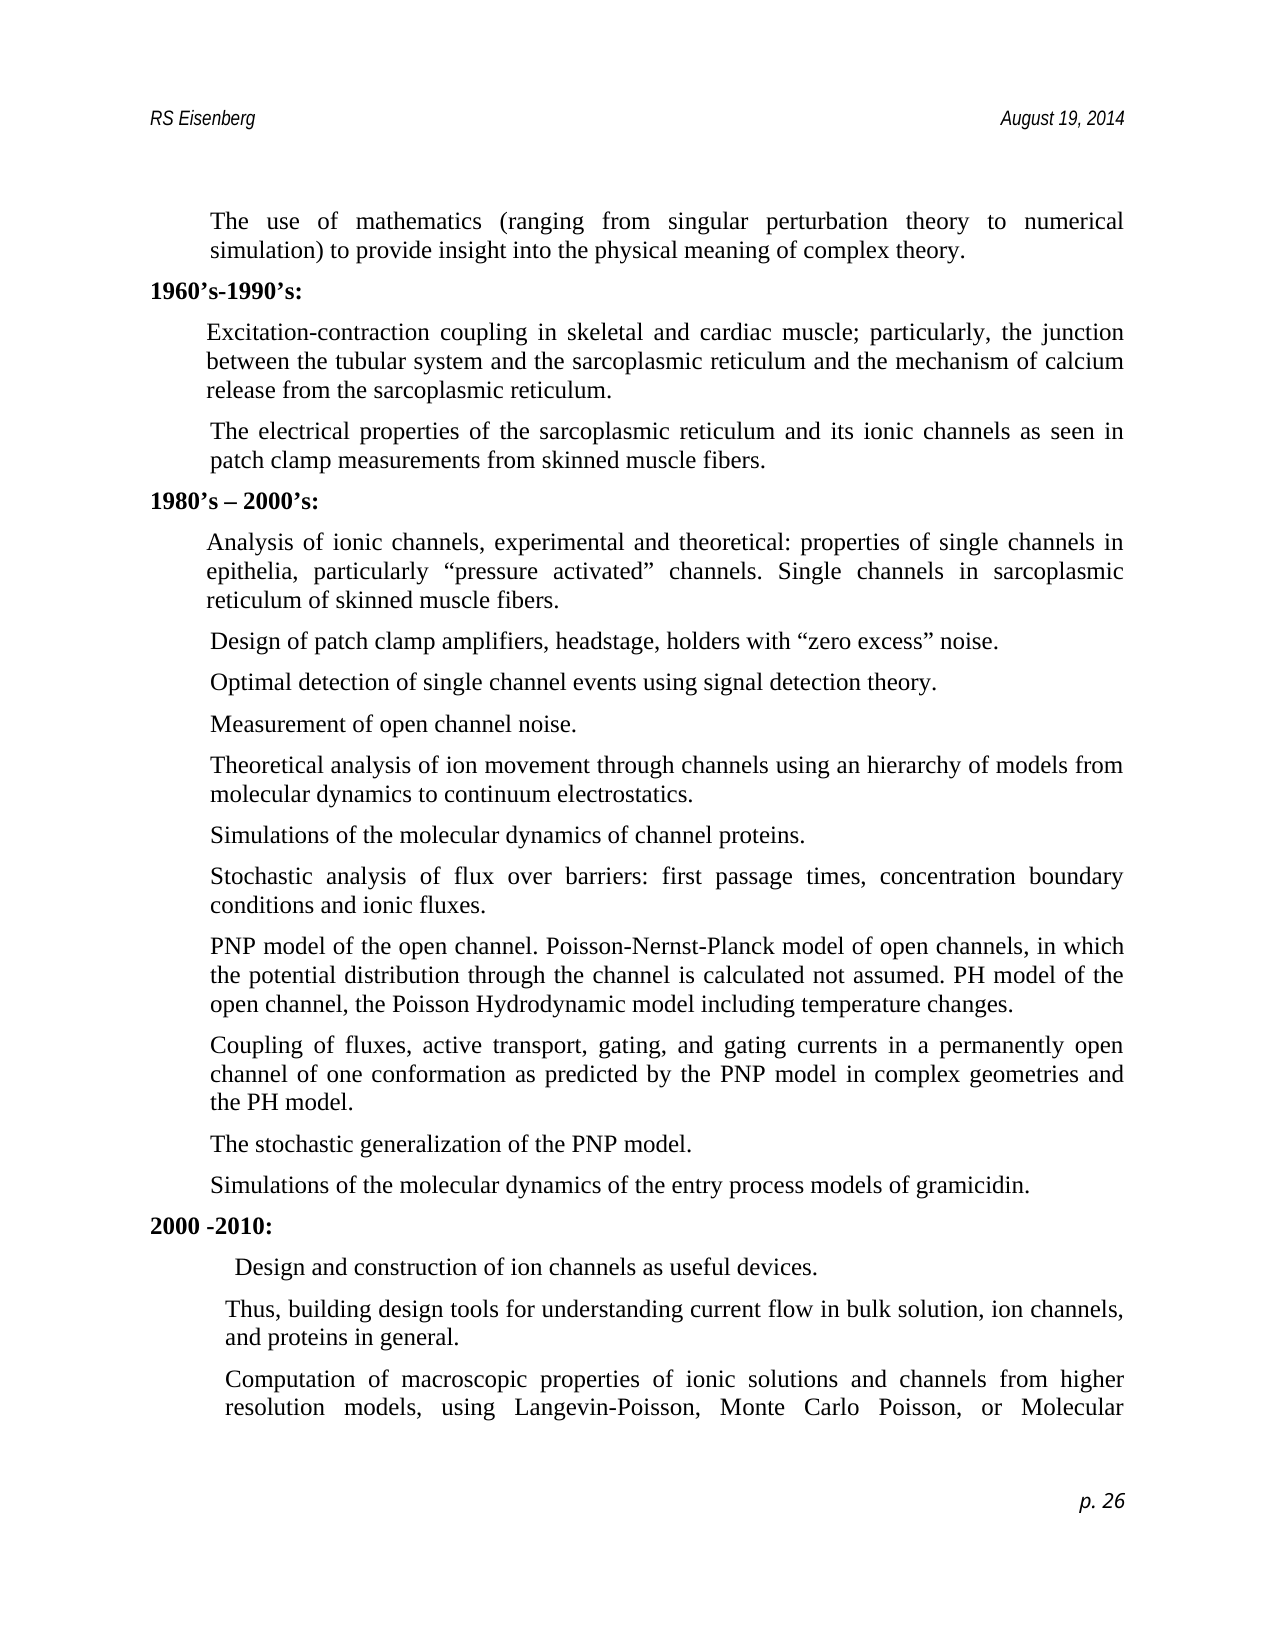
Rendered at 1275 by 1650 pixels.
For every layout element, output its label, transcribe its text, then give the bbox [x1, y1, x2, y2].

text 2000 -2010: [150, 1211, 1125, 1240]
text Simulations of the molecular dynamics of channel proteins. [210, 820, 1125, 849]
text Theoretical analysis of ion movement through channels using an hierarchy of models from molecular dynamics to continuum electrostatics. [210, 750, 1125, 807]
text Analysis of ionic channels, experimental and theoretical: properties of single channels in epithelia, particularly “pressure activated” channels. Single channels in sarcoplasmic reticulum of skinned muscle fibers. [206, 527, 1125, 614]
text Stochastic analysis of flux over barriers: first passage times, concentration boundary conditions and ionic fluxes. [210, 861, 1125, 919]
text Design and construction of ion channels as useful devices. [234, 1252, 1125, 1281]
text The use of mathematics (ranging from singular perturbation theory to numerical simulation) to provide insight into the physical meaning of complex theory. [210, 206, 1125, 264]
text Optimal detection of single channel events using signal detection theory. [210, 667, 1125, 696]
text Excitation-contraction coupling in skeletal and cardiac muscle; particularly, the junction between the tubular system and the sarcoplasmic reticulum and the mechanism of calcium release from the sarcoplasmic reticulum. [206, 317, 1125, 404]
text Measurement of open channel noise. [210, 709, 1125, 737]
text The stochastic generalization of the PNP model. [210, 1129, 1125, 1157]
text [225, 1364, 1125, 1421]
text The electrical properties of the sarcoplasmic reticulum and its ionic channels as seen in patch clamp measurements from skinned muscle fibers. [210, 416, 1125, 474]
text Coupling of fluxes, active transport, gating, and gating currents in a permanently open channel of one conformation as predicted by the PNP model in complex geometries and the PH model. [210, 1030, 1125, 1116]
text 1980’s – 2000’s: [150, 486, 1125, 515]
text Thus, building design tools for understanding current flow in bulk solution, ion channels, and proteins in general. [225, 1294, 1125, 1351]
text PNP model of the open channel. Poisson-Nernst-Planck model of open channels, in which the potential distribution through the channel is calculated not assumed. PH model of the open channel, the Poisson Hydrodynamic model including temperature changes. [210, 931, 1125, 1017]
text Simulations of the molecular dynamics of the entry process models of gramicidin. [210, 1170, 1125, 1199]
text Design of patch clamp amplifiers, headstage, holders with “zero excess” noise. [210, 626, 1125, 655]
text 1960’s-1990’s: [150, 276, 1125, 305]
